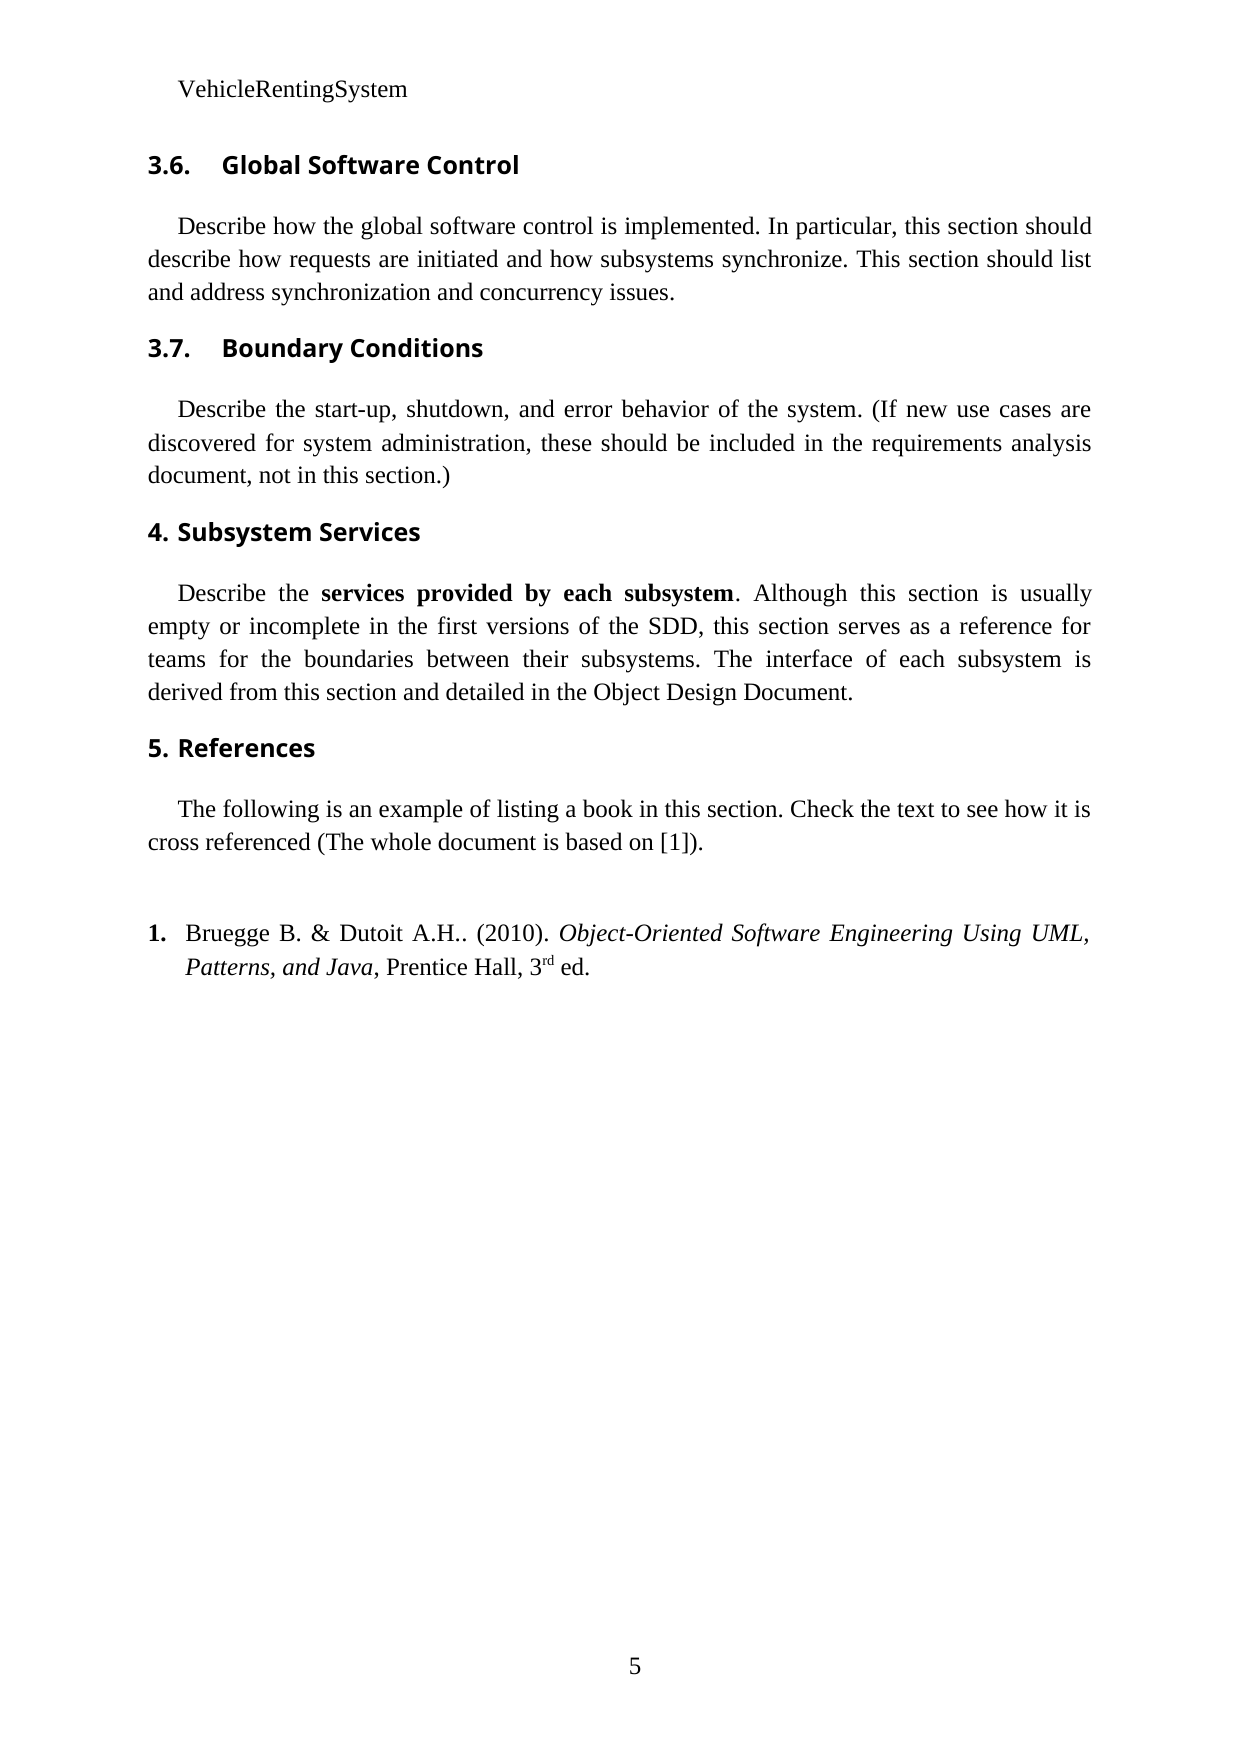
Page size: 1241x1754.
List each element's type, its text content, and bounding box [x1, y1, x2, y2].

list Bruegge B. & Dutoit A.H.. (2010). Object-Oriented Software Engineering Using UML, Patterns, and Java, Prentice Hall, 3rd ed. [148, 918, 1093, 980]
text Describe how the global software control is implemented. In particular, this section should describe how requests are initiated and how subsystems synchronize. This section should list and address synchronization and concurrency issues. [148, 211, 1093, 306]
subtitle Subsystem Services [148, 514, 1093, 548]
text Describe the start-up, shutdown, and error behavior of the system. (If new use cases are discovered for system administration, these should be included in the requirements analysis document, not in this section.) [148, 394, 1093, 489]
text Describe the services provided by each subsystem. Although this section is usually empty or incomplete in the first versions of the SDD, this section serves as a reference for teams for the boundaries between their subsystems. The interface of each subsystem is derived from this section and detailed in the Object Design Document. [148, 578, 1093, 706]
text The following is an example of listing a book in this section. Check the text to see how it is cross referenced (The whole document is based on [1]). [148, 794, 1093, 856]
subtitle Global Software Control [148, 148, 1093, 182]
subtitle References [148, 731, 1093, 765]
subtitle Boundary Conditions [148, 331, 1093, 365]
